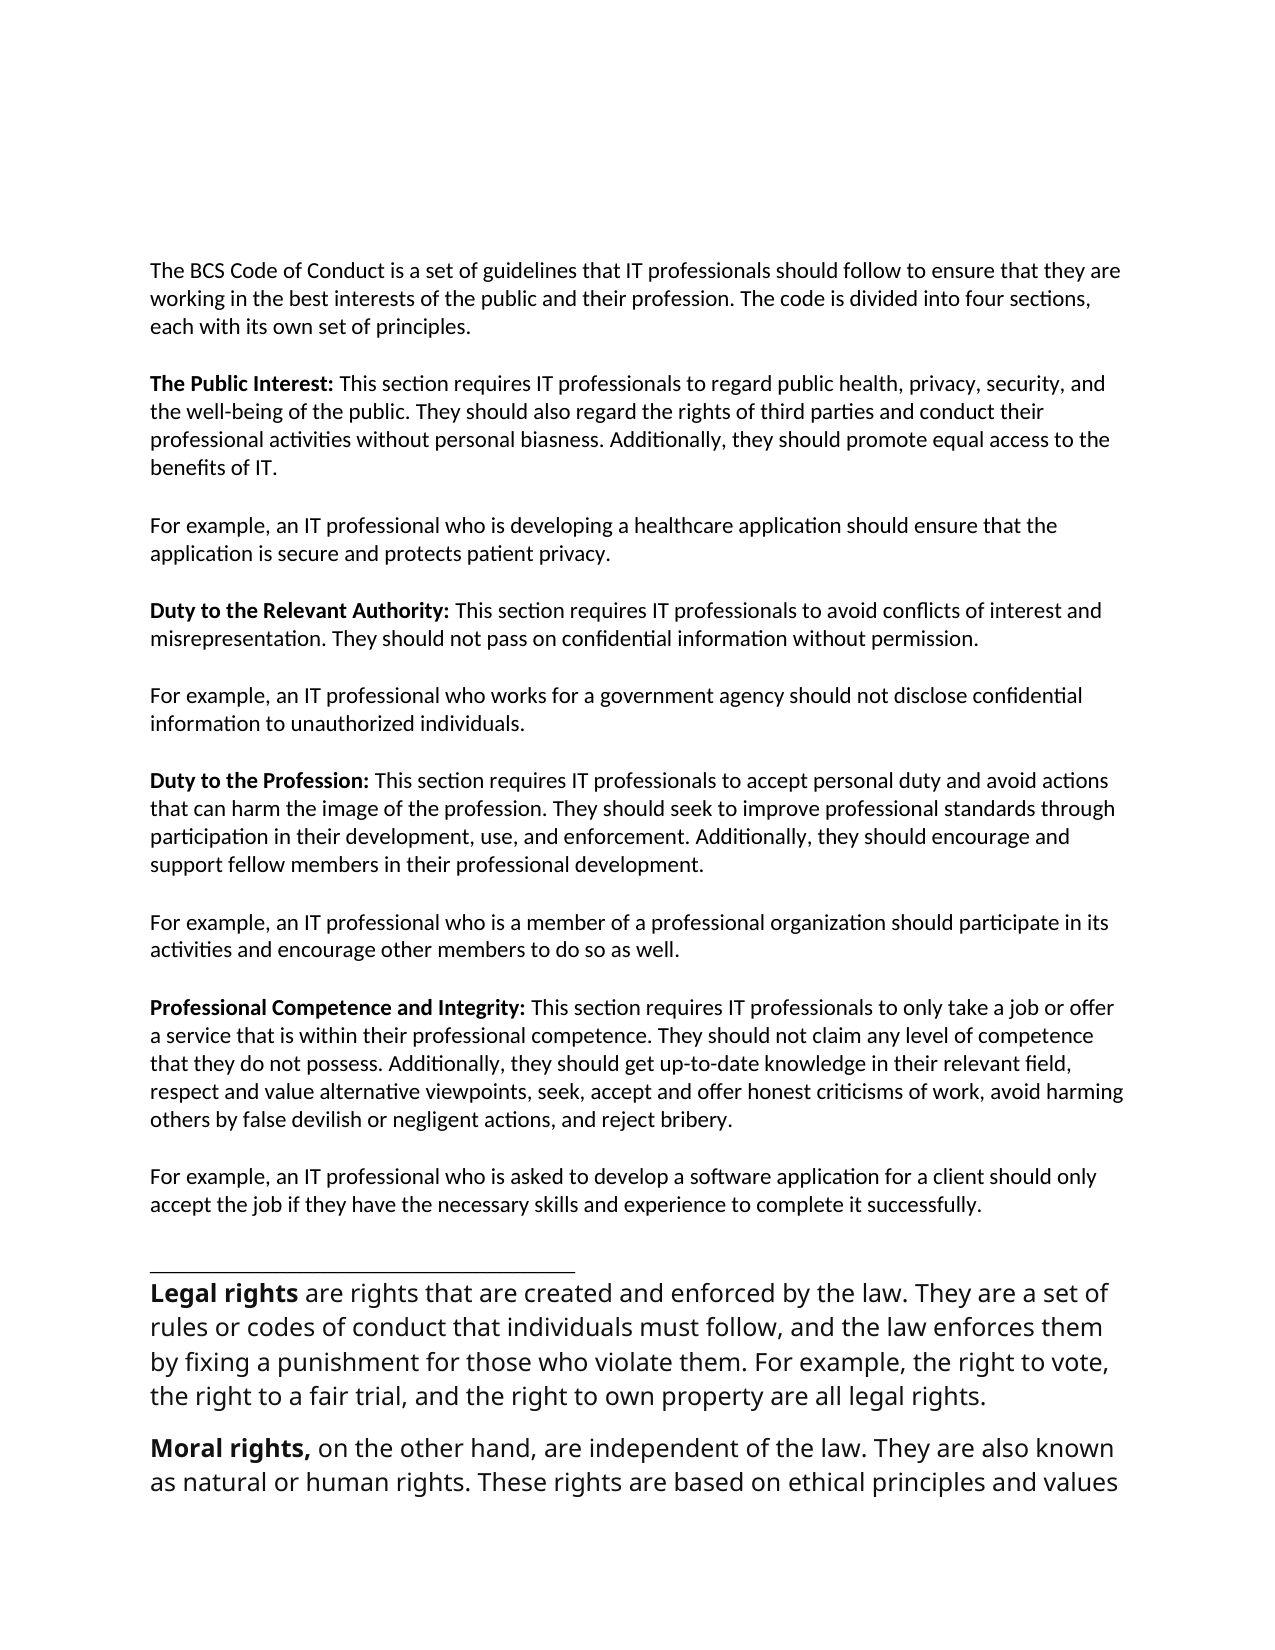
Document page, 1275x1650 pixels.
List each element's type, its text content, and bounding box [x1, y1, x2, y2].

text The Public Interest: This section requires IT professionals to regard public health, privacy, security, and the well-being of the public. They should also regard the rights of third parties and conduct their professional activities without personal biasness. Additionally, they should promote equal access to the benefits of IT. [150, 369, 1125, 482]
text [150, 1431, 1125, 1499]
text Professional Competence and Integrity: This section requires IT professionals to only take a job or offer a service that is within their professional competence. They should not claim any level of competence that they do not possess. Additionally, they should get up-to-date knowledge in their relevant field, respect and value alternative viewpoints, seek, accept and offer honest criticisms of work, avoid harming others by false devilish or negligent actions, and reject bribery. [150, 993, 1125, 1133]
text __________________________________ Legal rights are rights that are created and enforced by the law. They are a set of rules or codes of conduct that individuals must follow, and the law enforces them by fixing a punishment for those who violate them. For example, the right to vote, the right to a fair trial, and the right to own property are all legal rights. [150, 1247, 1125, 1412]
text For example, an IT professional who works for a government agency should not disclose confidential information to unauthorized individuals. [150, 681, 1125, 737]
text For example, an IT professional who is developing a healthcare application should ensure that the application is secure and protects patient privacy. [150, 511, 1125, 567]
text Duty to the Relevant Authority: This section requires IT professionals to avoid conflicts of interest and misrepresentation. They should not pass on confidential information without permission. [150, 596, 1125, 652]
text Duty to the Profession: This section requires IT professionals to accept personal duty and avoid actions that can harm the image of the profession. They should seek to improve professional standards through participation in their development, use, and enforcement. Additionally, they should encourage and support fellow members in their professional development. [150, 766, 1125, 878]
text For example, an IT professional who is asked to develop a software application for a client should only accept the job if they have the necessary skills and experience to complete it successfully. [150, 1162, 1125, 1218]
text The BCS Code of Conduct is a set of guidelines that IT professionals should follow to ensure that they are working in the best interests of the public and their profession. The code is divided into four sections, each with its own set of principles. [150, 256, 1125, 340]
text For example, an IT professional who is a member of a professional organization should participate in its activities and encourage other members to do so as well. [150, 908, 1125, 964]
